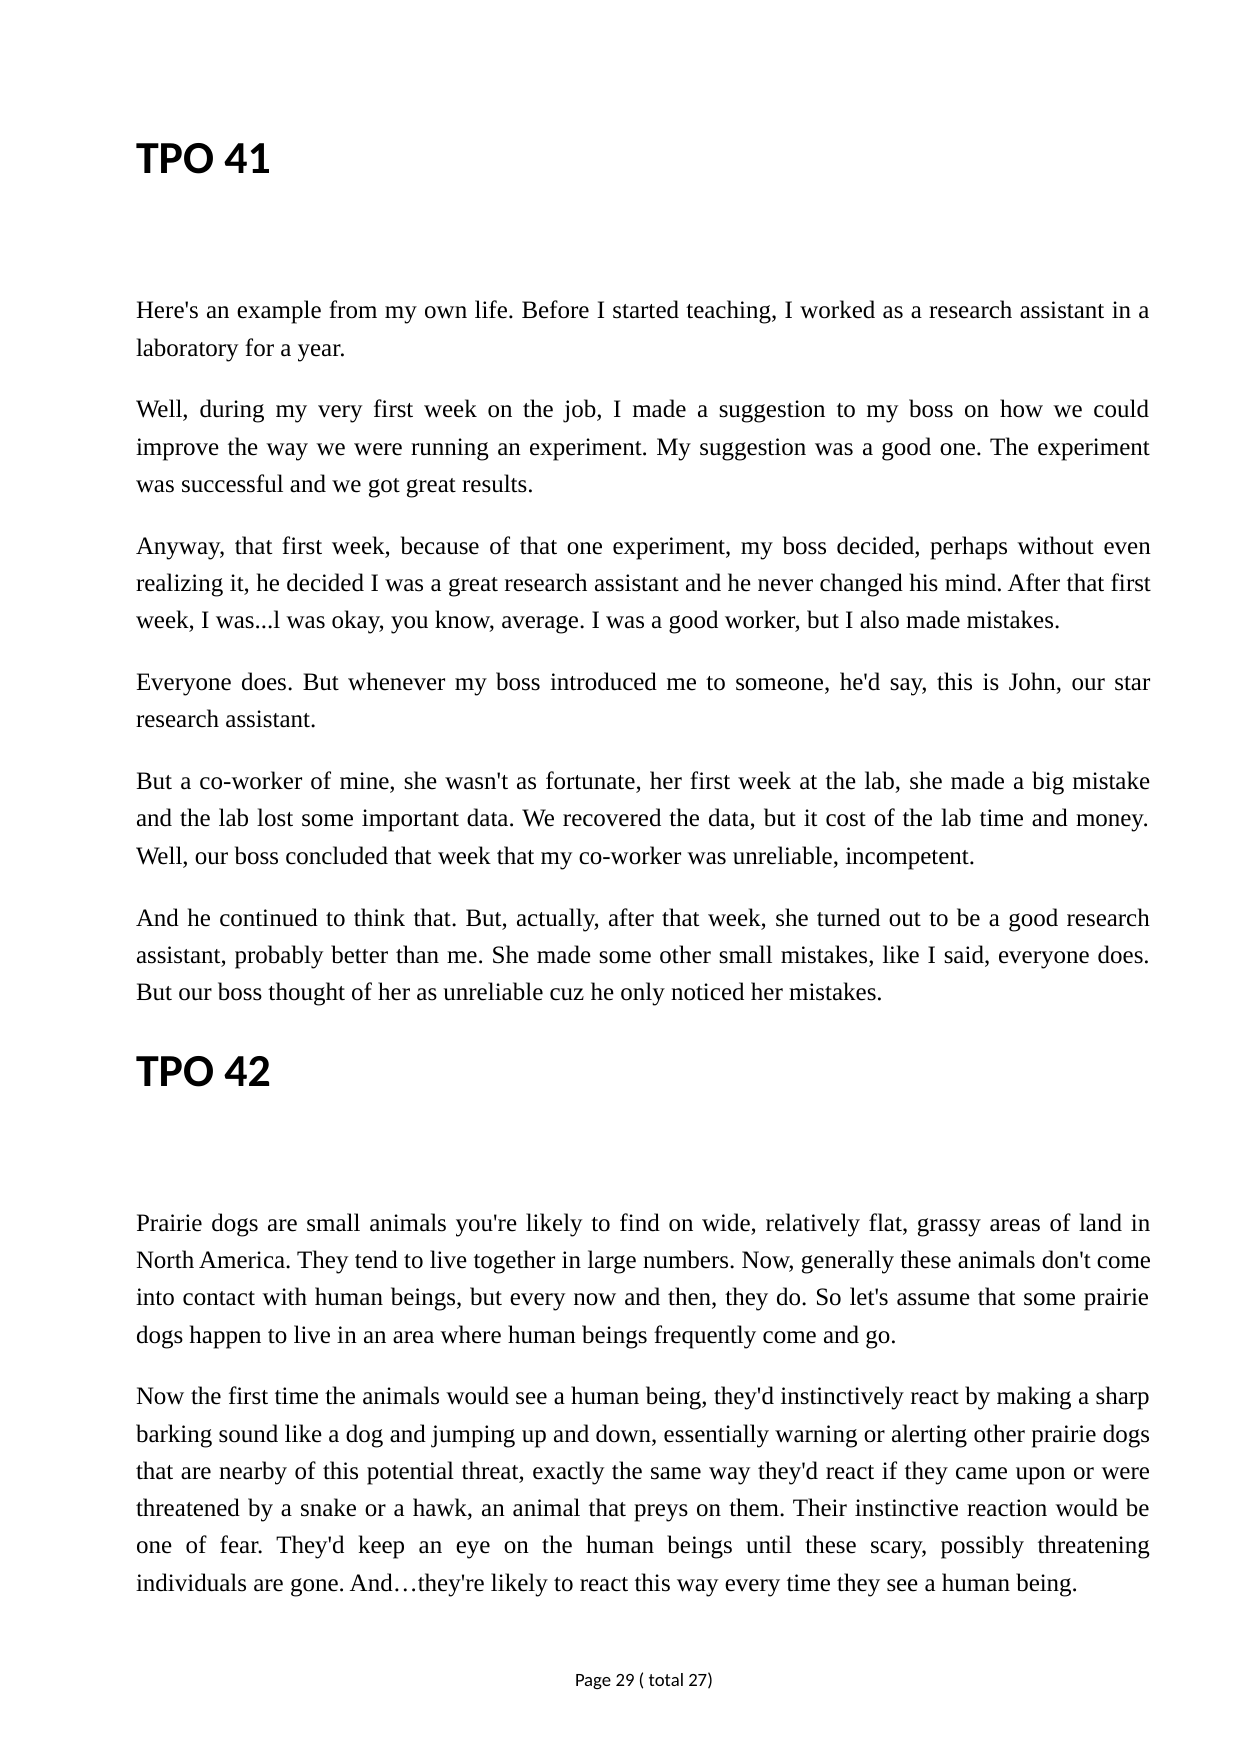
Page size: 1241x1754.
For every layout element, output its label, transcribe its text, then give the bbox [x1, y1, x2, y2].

text Prairie dogs are small animals you're likely to find on wide, relatively flat, grassy areas of land in North America. They tend to live together in large numbers. Now, generally these animals don't come into contact with human beings, but every now and then, they do. So let's assume that some prairie dogs happen to live in an area where human beings frequently come and go. [136, 1206, 1152, 1350]
text Anyway, that first week, because of that one experiment, my boss decided, perhaps without even realizing it, he decided I was a great research assistant and he never changed his mind. After that first week, I was...l was okay, you know, average. I was a good worker, but I also made mistakes. [136, 529, 1152, 636]
text Here's an example from my own life. Before I started teaching, I worked as a research assistant in a laboratory for a year. [136, 293, 1152, 363]
text Everyone does. But whenever my boss introduced me to someone, he'd say, this is John, our star research assistant. [136, 665, 1152, 735]
text Well, during my very first week on the job, I made a suggestion to my boss on how we could improve the way we were running an experiment. My suggestion was a good one. The experiment was successful and we got great results. [136, 393, 1152, 500]
text But a co-worker of mine, she wasn't as fortunate, her first week at the lab, she made a big mistake and the lab lost some important data. We recovered the data, but it cost of the lab time and money. Well, our boss concluded that week that my co-worker was unreliable, incompetent. [136, 764, 1152, 871]
text And he continued to think that. But, actually, after that week, she turned out to be a good research assistant, probably better than me. She made some other small mistakes, like I said, everyone does. But our boss thought of her as unreliable cuz he only noticed her mistakes. [136, 901, 1152, 1008]
text Now the first time the animals would see a human being, they'd instinctively react by making a sharp barking sound like a dog and jumping up and down, essentially warning or alerting other prairie dogs that are nearby of this potential threat, exactly the same way they'd react if they came upon or were threatened by a snake or a hawk, an animal that preys on them. Their instinctive reaction would be one of fear. They'd keep an eye on the human beings until these scary, possibly threatening individuals are gone. And…they're likely to react this way every time they see a human being. [136, 1379, 1152, 1598]
